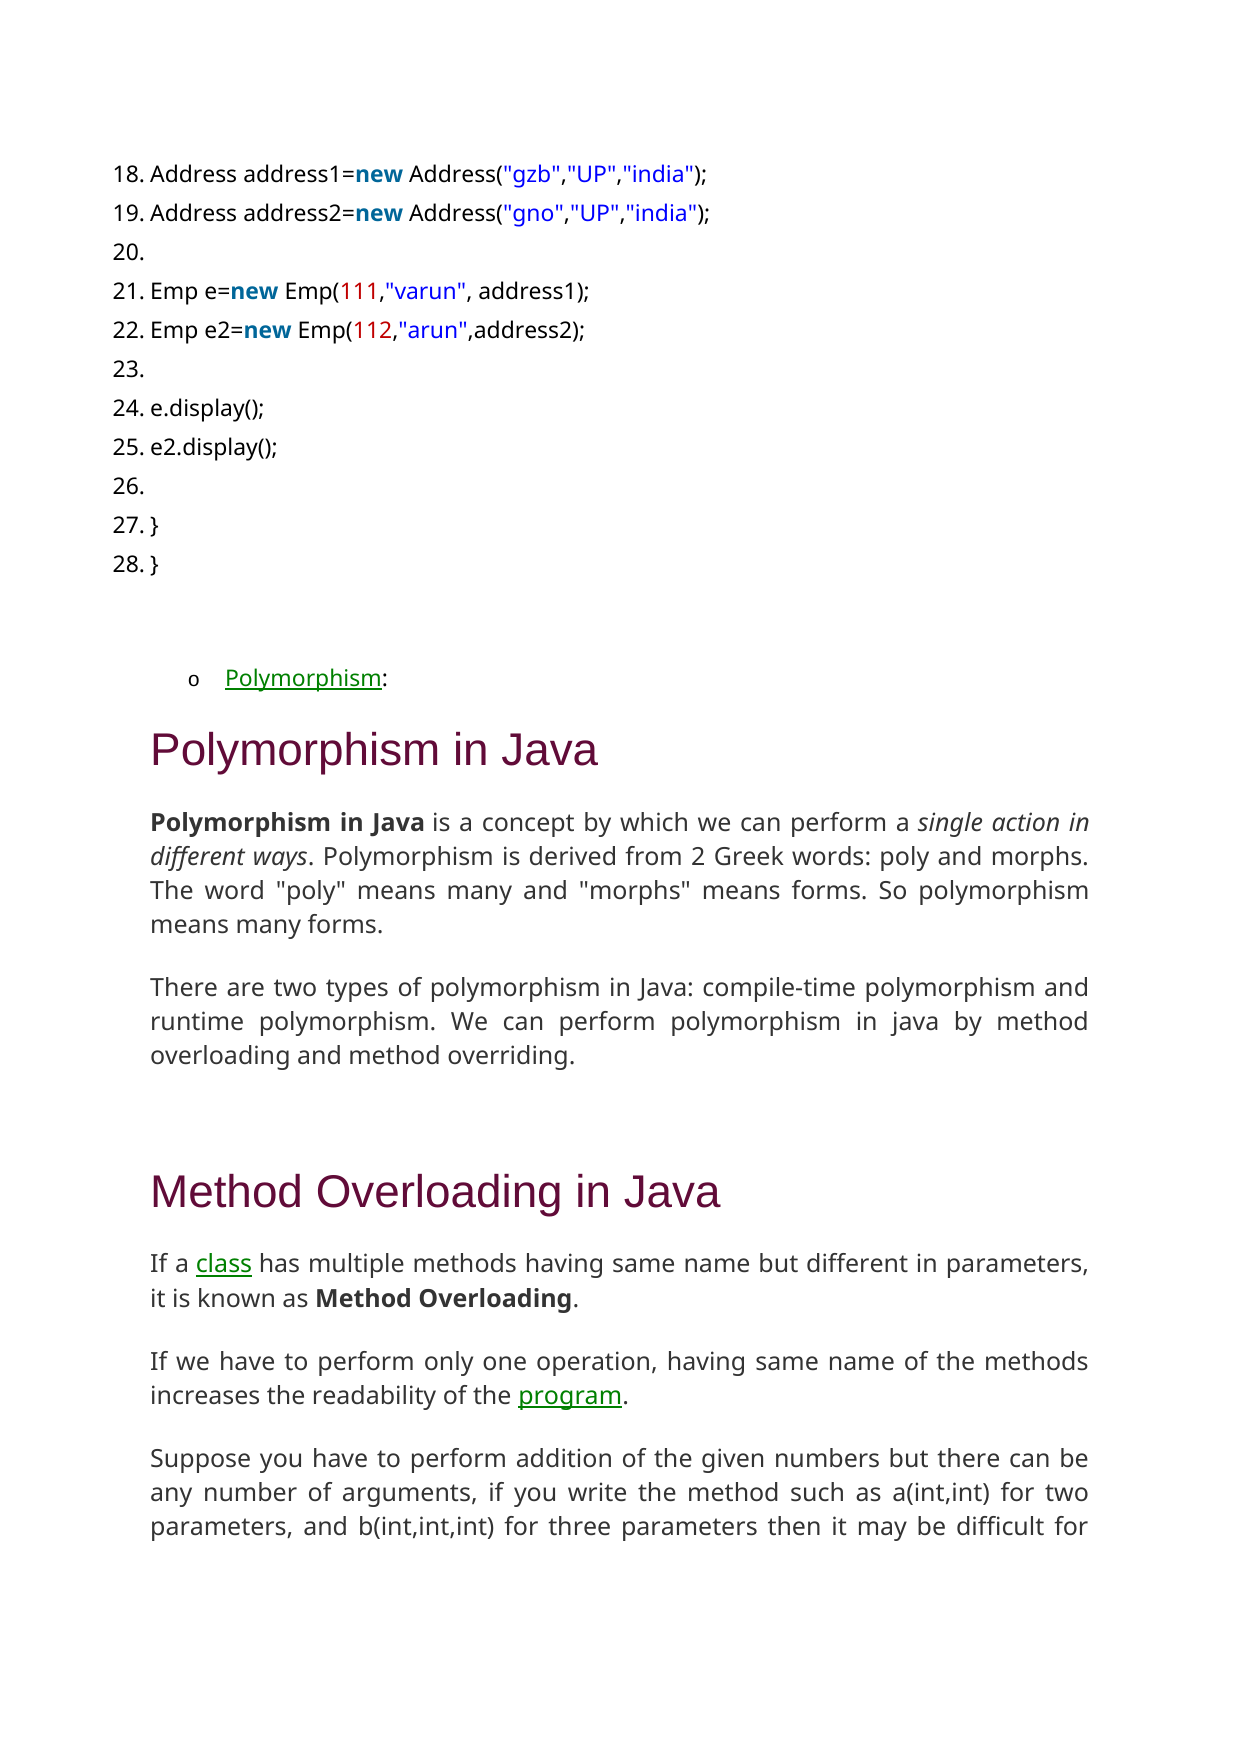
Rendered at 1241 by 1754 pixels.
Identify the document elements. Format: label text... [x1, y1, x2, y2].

text If we have to perform only one operation, having same name of the methods increases the readability of the program. [150, 1343, 1090, 1412]
list } [112, 502, 1090, 541]
text If a class has multiple methods having same name but different in parameters, it is known as Method Overloading. [150, 1246, 1090, 1314]
text There are two types of polymorphism in Java: compile-time polymorphism and runtime polymorphism. We can perform polymorphism in java by method overloading and method overriding. [150, 970, 1090, 1072]
subtitle Polymorphism in Java [150, 722, 1090, 775]
list Address address1=new Address("gzb","UP","india"); [112, 150, 1090, 189]
list e2.display(); [112, 423, 1090, 462]
subtitle Method Overloading in Java [150, 1164, 1090, 1217]
list Emp e2=new Emp(112,"arun",address2); [112, 306, 1090, 345]
list Address address2=new Address("gno","UP","india"); [112, 189, 1090, 228]
list } [112, 541, 1090, 580]
text Polymorphism in Java is a concept by which we can perform a single action in different ways. Polymorphism is derived from 2 Greek words: poly and morphs. The word "poly" means many and "morphs" means forms. So polymorphism means many forms. [150, 804, 1090, 941]
list Polymorphism: [187, 654, 1090, 693]
list e.display(); [112, 384, 1090, 423]
list Emp e=new Emp(111,"varun", address1); [112, 267, 1090, 306]
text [150, 1441, 1090, 1543]
